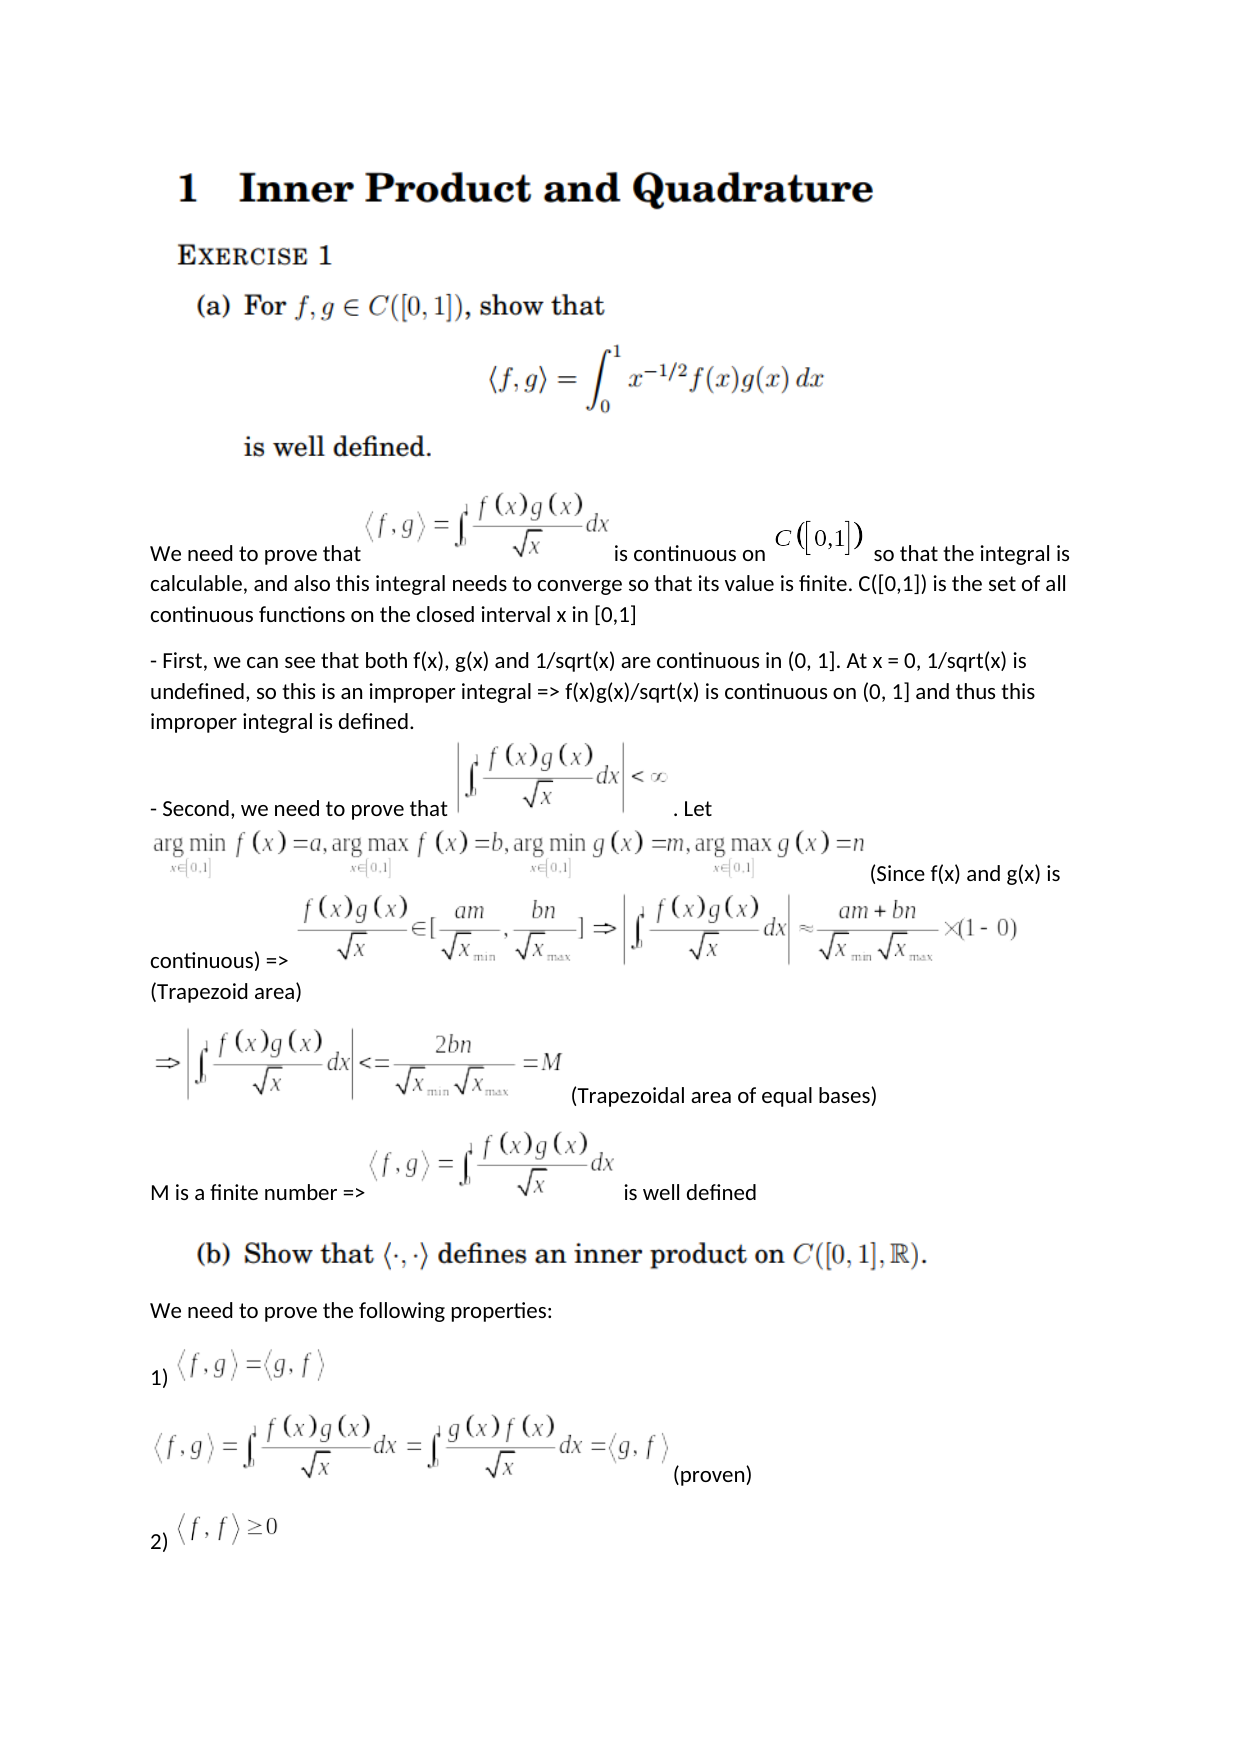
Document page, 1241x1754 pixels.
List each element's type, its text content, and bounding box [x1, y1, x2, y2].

text We need to prove the following properties: [150, 1297, 1090, 1324]
picture [150, 150, 1091, 471]
text 2) [150, 1507, 1090, 1555]
text M is a finite number => is well defined [150, 1128, 1090, 1206]
text - First, we can see that both f(x), g(x) and 1/sqrt(x) are continuous in (0, 1]. At x = 0, 1/sqrt(x) is undefined, so this is an improper integral => f(x)g(x)/sqrt(x) is continuous on (0, 1] and thus this improper integral is defined. - Second, we need to prove that . Let (Since f(x) and g(x) is continuous) => (Trapezoid area) [150, 647, 1090, 1005]
picture [150, 1225, 1091, 1278]
text (proven) [150, 1410, 1090, 1488]
text We need to prove thatis continuous on so that the integral is calculable, and also this integral needs to converge so that its value is finite. C([0,1]) is the set of all continuous functions on the closed interval x in [0,1] [150, 489, 1090, 628]
text (Trapezoidal area of equal bases) [150, 1024, 1090, 1109]
text 1) [150, 1343, 1090, 1391]
